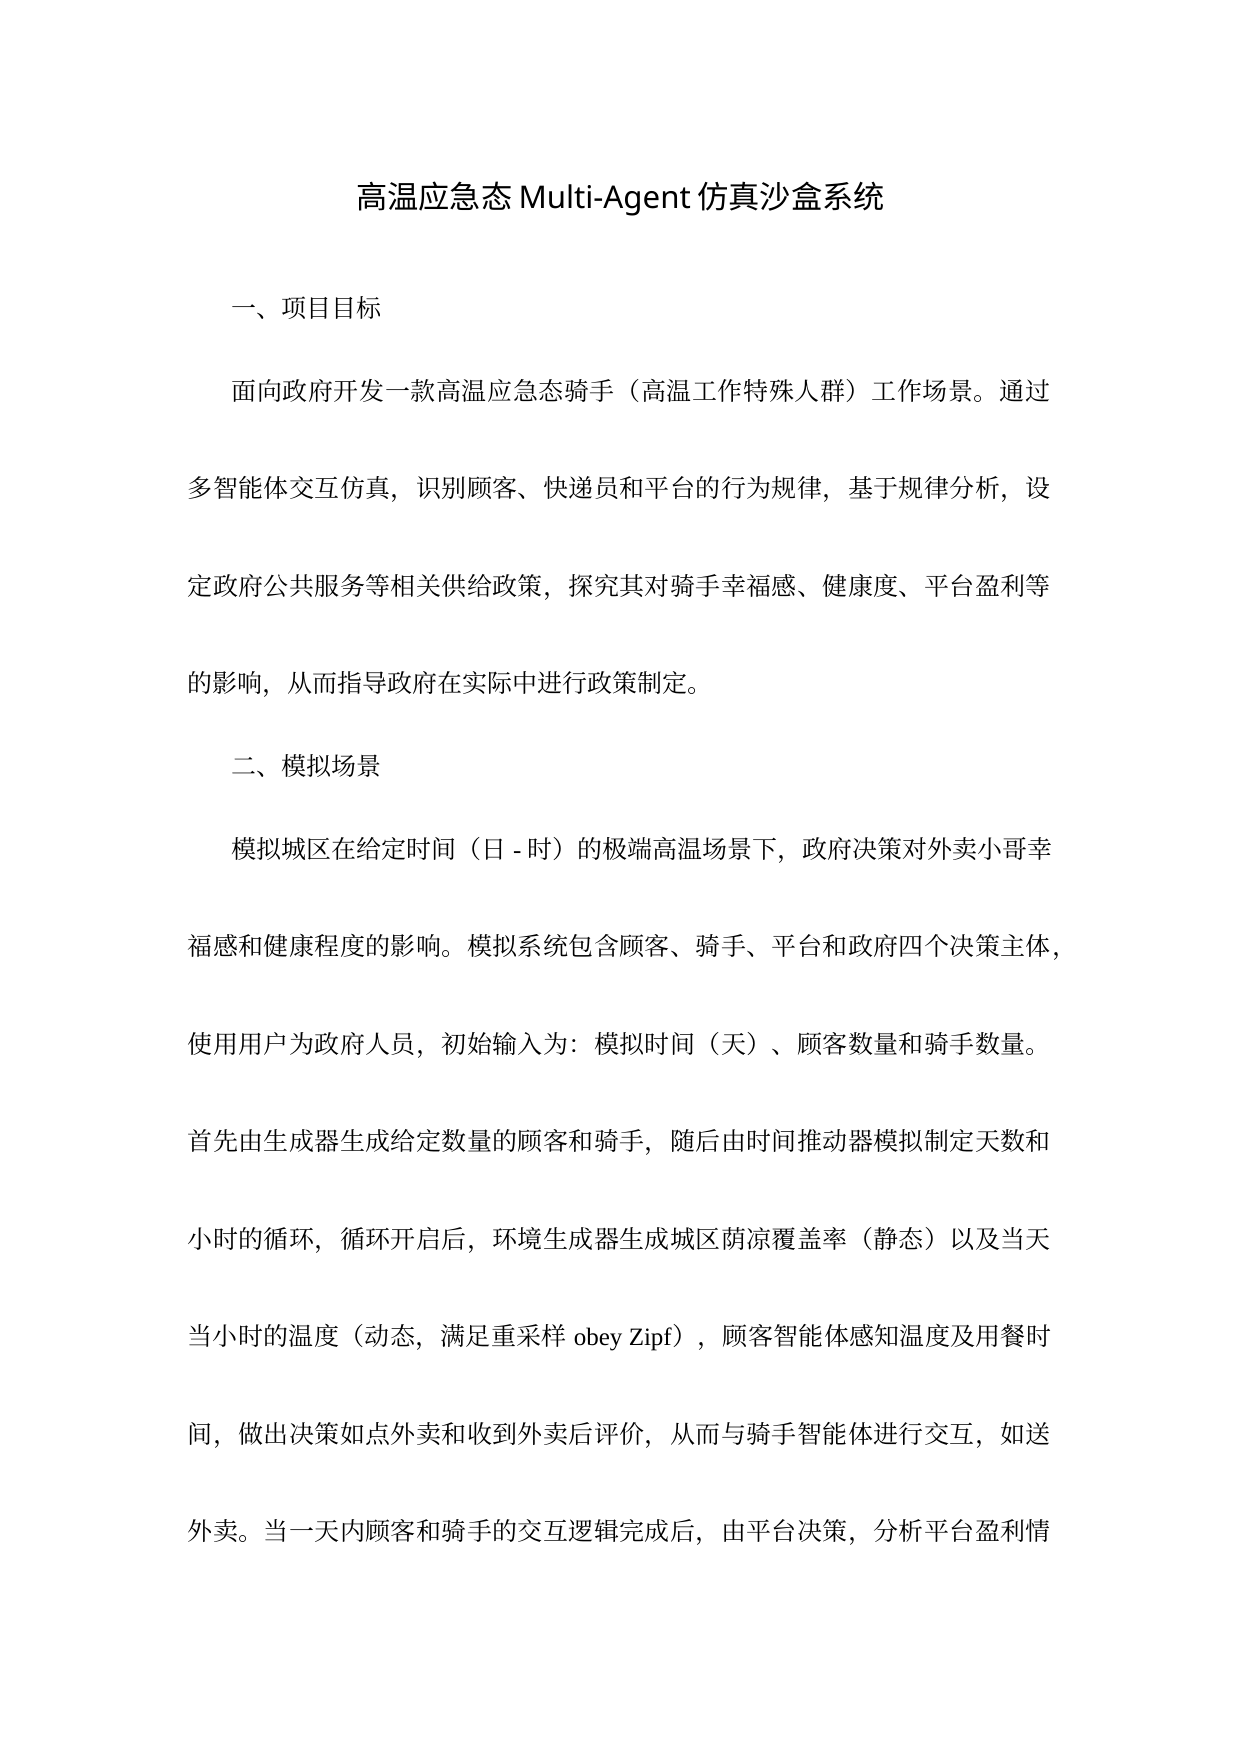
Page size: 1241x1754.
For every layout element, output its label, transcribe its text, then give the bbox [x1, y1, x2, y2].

text 面向政府开发一款高温应急态骑手（高温工作特殊人群）工作场景。通过多智能体交互仿真，识别顾客、快递员和平台的行为规律，基于规律分析，设定政府公共服务等相关供给政策，探究其对骑手幸福感、健康度、平台盈利等的影响，从而指导政府在实际中进行政策制定。 [187, 357, 1053, 714]
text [187, 815, 1053, 1563]
subtitle 高温应急态Multi-Agent仿真沙盒系统 [187, 162, 1053, 227]
text 一、项目目标 [187, 274, 1053, 339]
text 二、模拟场景 [187, 732, 1053, 797]
